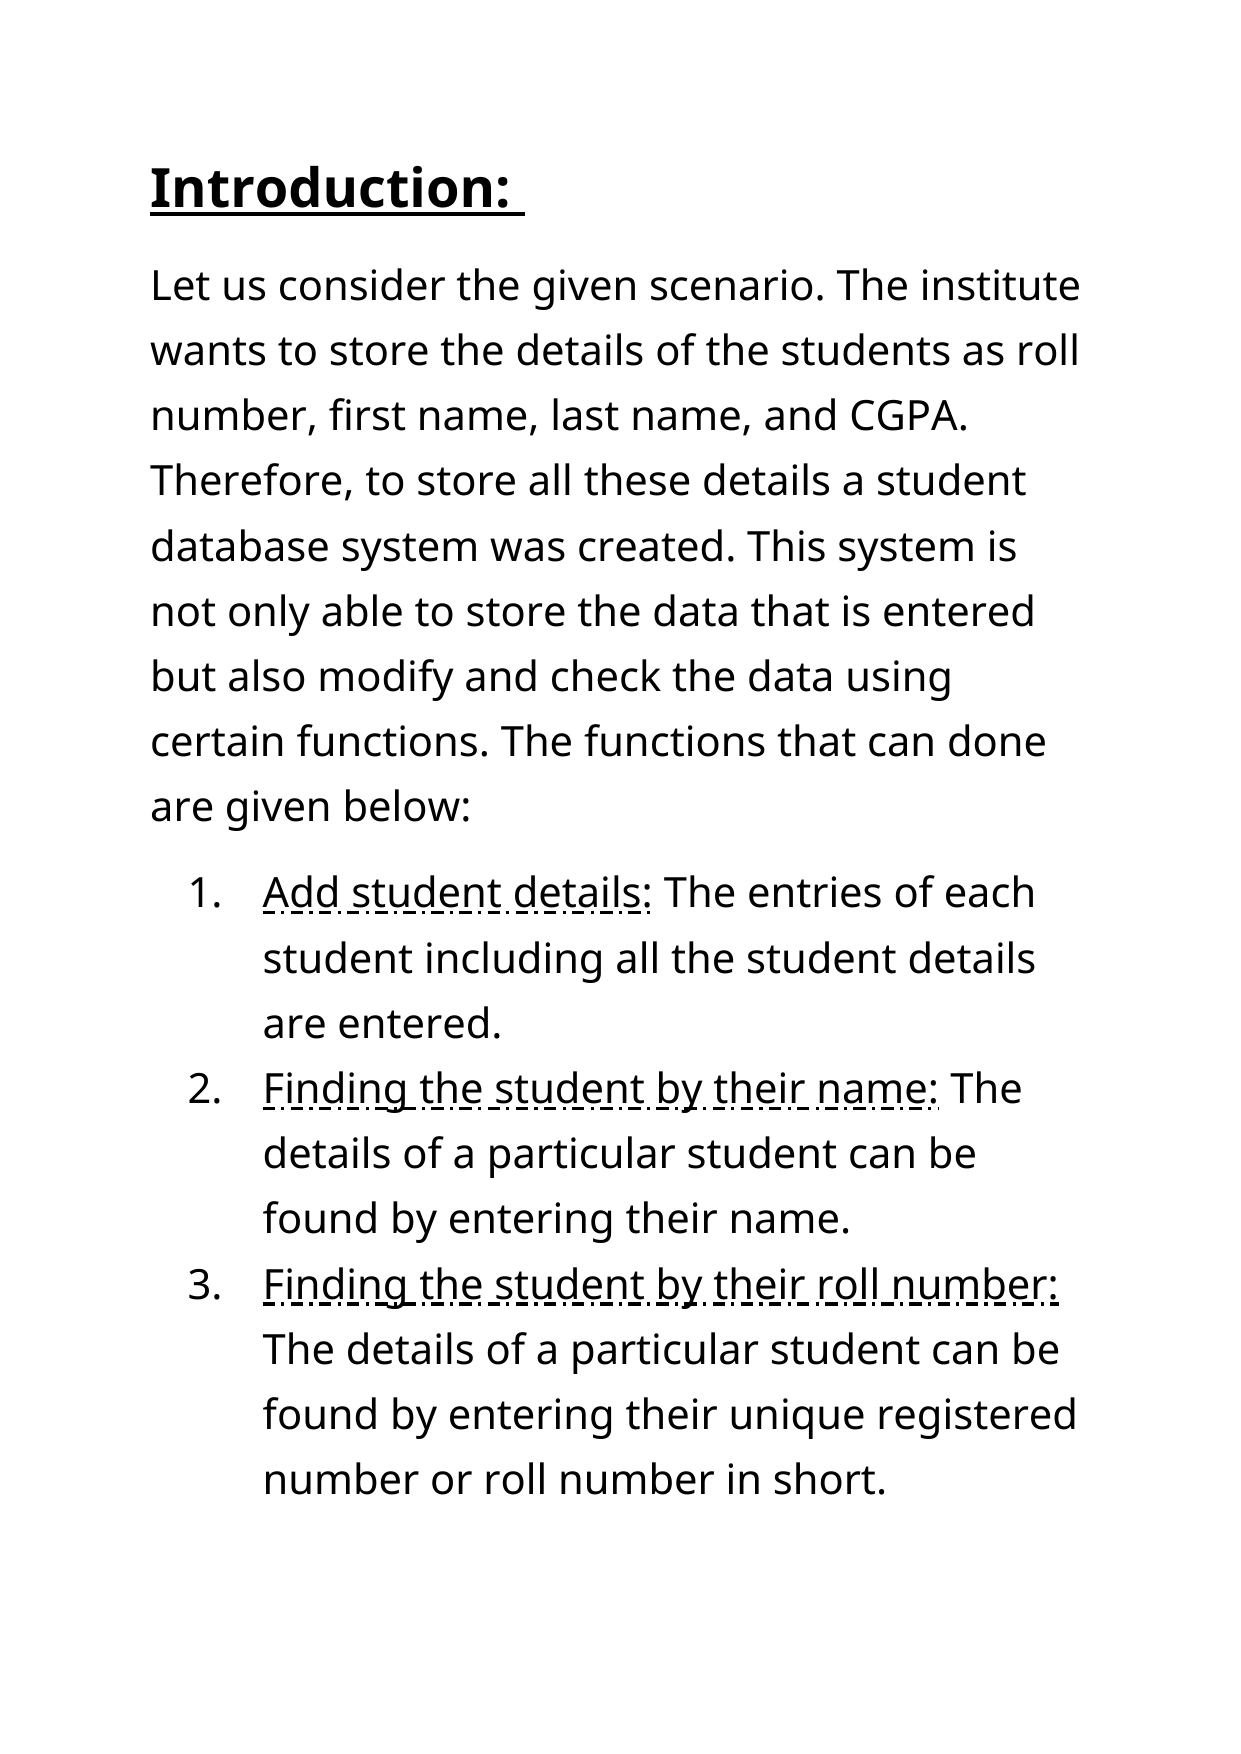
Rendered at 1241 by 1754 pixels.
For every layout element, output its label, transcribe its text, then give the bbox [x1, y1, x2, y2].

text Introduction: [150, 150, 1090, 224]
list Add student details: The entries of each student including all the student details are entered. [187, 863, 1090, 1051]
list Finding the student by their roll number: The details of a particular student can be found by entering their unique registered number or roll number in short. [187, 1254, 1090, 1507]
list Finding the student by their name: The details of a particular student can be found by entering their name. [187, 1059, 1090, 1246]
text Let us consider the given scenario. The institute wants to store the details of the students as roll number, first name, last name, and CGPA. Therefore, to store all these details a student database system was created. This system is not only able to store the data that is entered but also modify and check the data using certain functions. The functions that can done are given below: [150, 256, 1090, 834]
